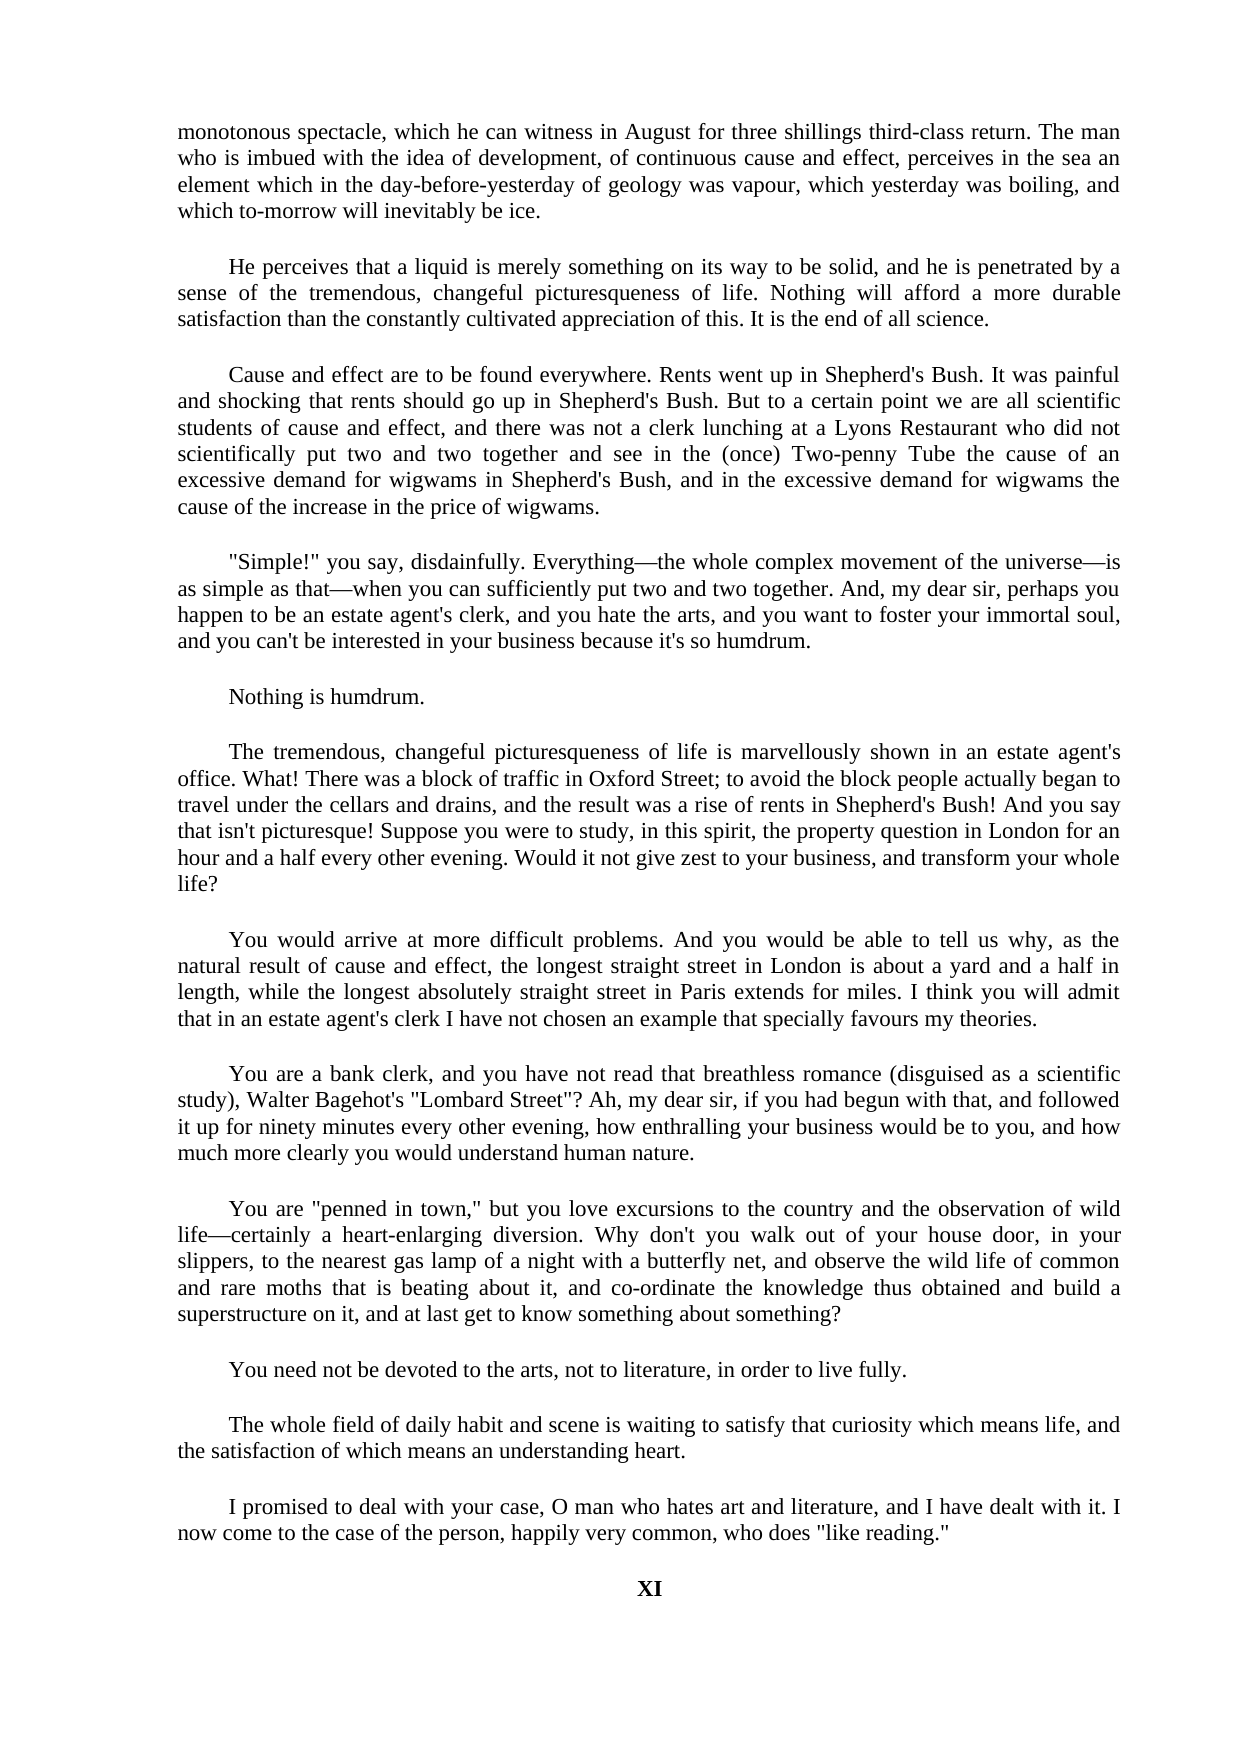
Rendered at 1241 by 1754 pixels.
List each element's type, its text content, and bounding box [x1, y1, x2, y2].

text The tremendous, changeful picturesqueness of life is marvellously shown in an estate agent's office. What! There was a block of traffic in Oxford Street; to avoid the block people actually began to travel under the cellars and drains, and the result was a rise of rents in Shepherd's Bush! And you say that isn't picturesque! Suppose you were to study, in this spirit, the property question in London for an hour and a half every other evening. Would it not give zest to your business, and transform your whole life? [177, 738, 1122, 896]
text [177, 118, 1122, 223]
text He perceives that a liquid is merely something on its way to be solid, and he is penetrated by a sense of the tremendous, changeful picturesqueness of life. Nothing will afford a more durable satisfaction than the constantly cultivated appreciation of this. It is the end of all science. [177, 253, 1122, 332]
text Nothing is humdrum. [177, 683, 1122, 709]
text You are "penned in town," but you love excursions to the country and the observation of wild life—certainly a heart-enlarging diversion. Why don't you walk out of your house door, in your slippers, to the nearest gas lamp of a night with a butterfly net, and observe the wild life of common and rare moths that is beating about it, and co-ordinate the knowledge thus obtained and build a superstructure on it, and at last get to know something about something? [177, 1195, 1122, 1327]
text The whole field of daily habit and scene is waiting to satisfy that curiosity which means life, and the satisfaction of which means an understanding heart. [177, 1411, 1122, 1464]
text You are a bank clerk, and you have not read that breathless romance (disguised as a scientific study), Walter Bagehot's "Lombard Street"? Ah, my dear sir, if you had begun with that, and followed it up for ninety minutes every other evening, how enthralling your business would be to you, and how much more clearly you would understand human nature. [177, 1060, 1122, 1166]
text "Simple!" you say, disdainfully. Everything—the whole complex movement of the universe—is as simple as that—when you can sufficiently put two and two together. And, my dear sir, perhaps you happen to be an estate agent's clerk, and you hate the arts, and you want to foster your immortal soul, and you can't be interested in your business because it's so humdrum. [177, 548, 1122, 654]
text You would arrive at more difficult problems. And you would be able to tell us why, as the natural result of cause and effect, the longest straight street in London is about a yard and a half in length, while the longest absolutely straight street in Paris extends for miles. I think you will admit that in an estate agent's clerk I have not chosen an example that specially favours my theories. [177, 926, 1122, 1031]
text Cause and effect are to be found everywhere. Rents went up in Shepherd's Bush. It was painful and shocking that rents should go up in Shepherd's Bush. But to a certain point we are all scientific students of cause and effect, and there was not a clerk lunching at a Lyons Restaurant who did not scientifically put two and two together and see in the (once) Two-penny Tube the cause of an excessive demand for wigwams in Shepherd's Bush, and in the excessive demand for wigwams the cause of the increase in the price of wigwams. [177, 361, 1122, 519]
text I promised to deal with your case, O man who hates art and literature, and I have dealt with it. I now come to the case of the person, happily very common, who does "like reading." [177, 1493, 1122, 1546]
text You need not be devoted to the arts, not to literature, in order to live fully. [177, 1356, 1122, 1382]
text XI [177, 1575, 1122, 1601]
